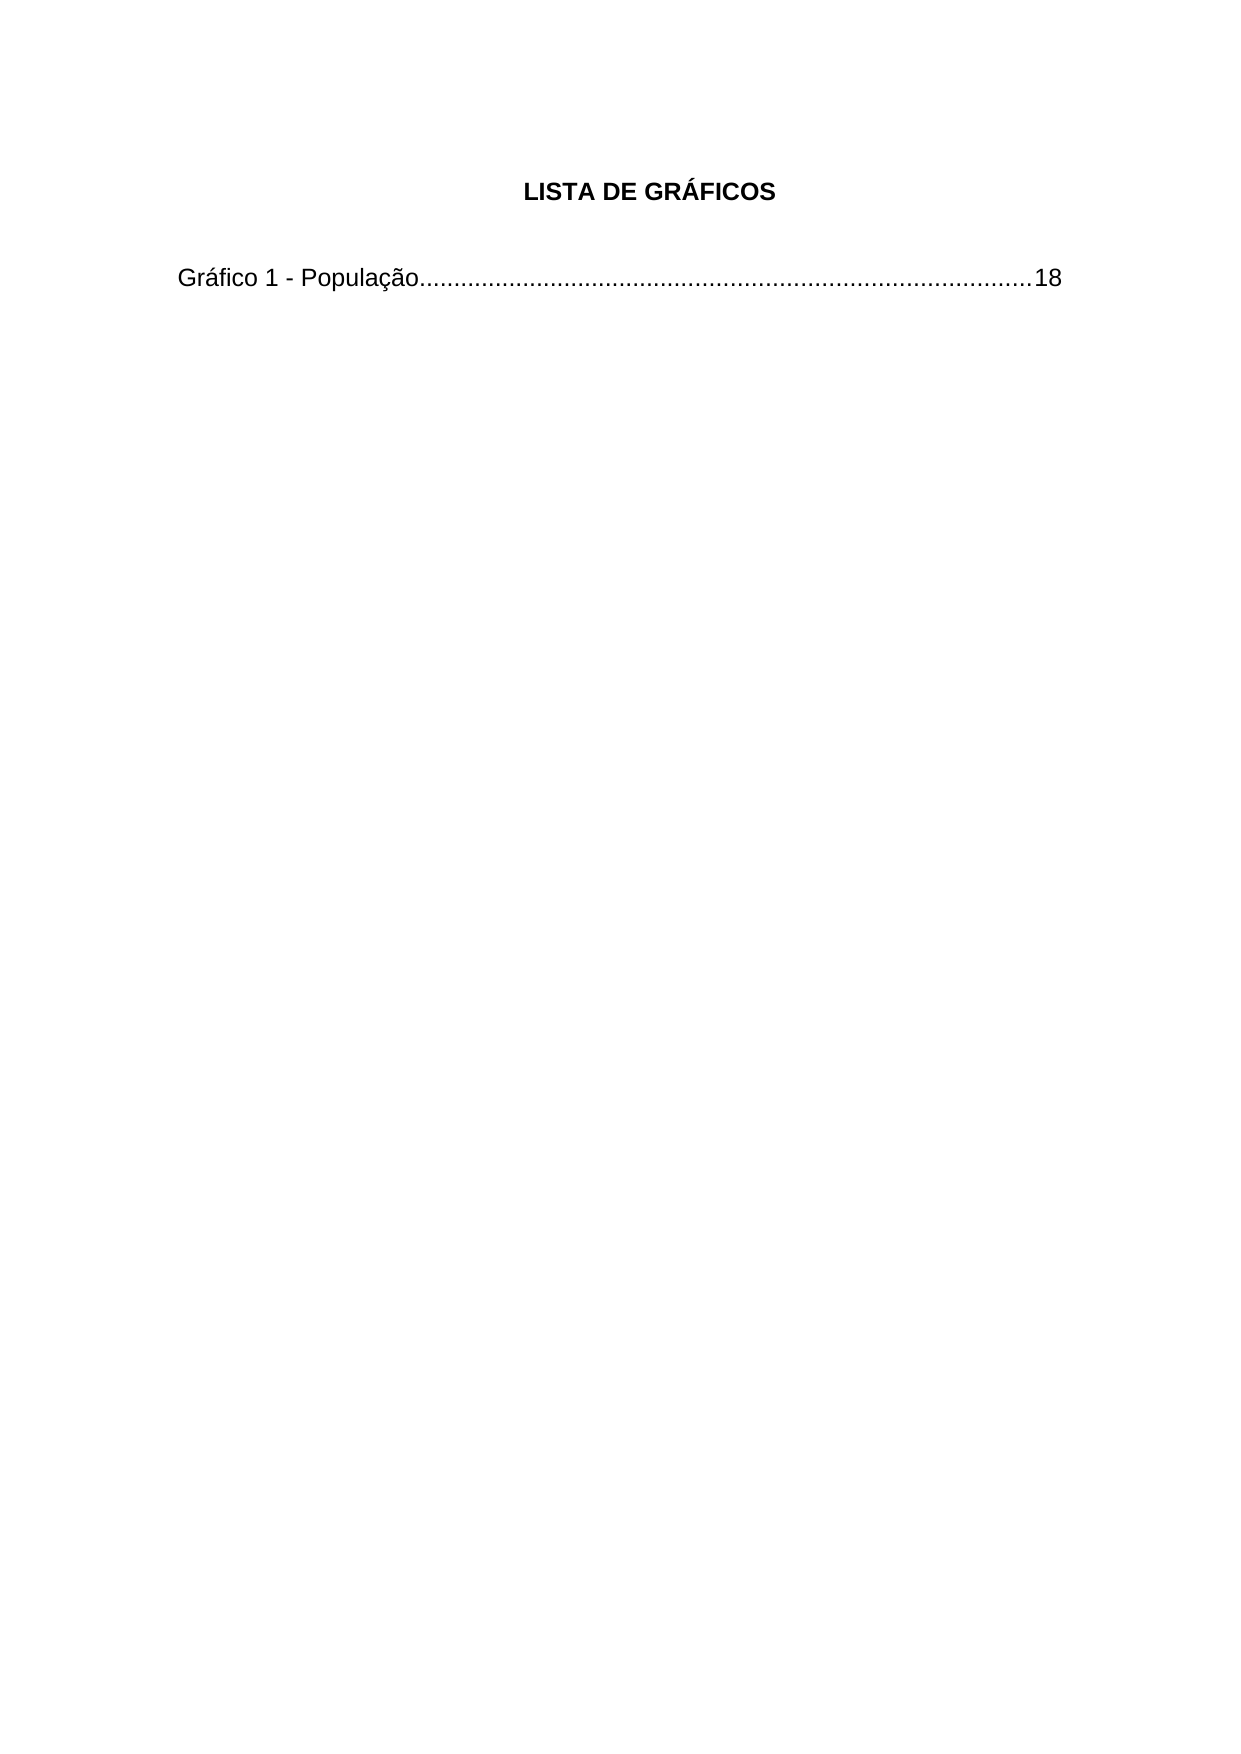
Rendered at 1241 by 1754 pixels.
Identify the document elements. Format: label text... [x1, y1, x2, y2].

text lista de gráficos [177, 177, 1122, 206]
text Gráfico 1 - População 18 [177, 263, 1122, 292]
